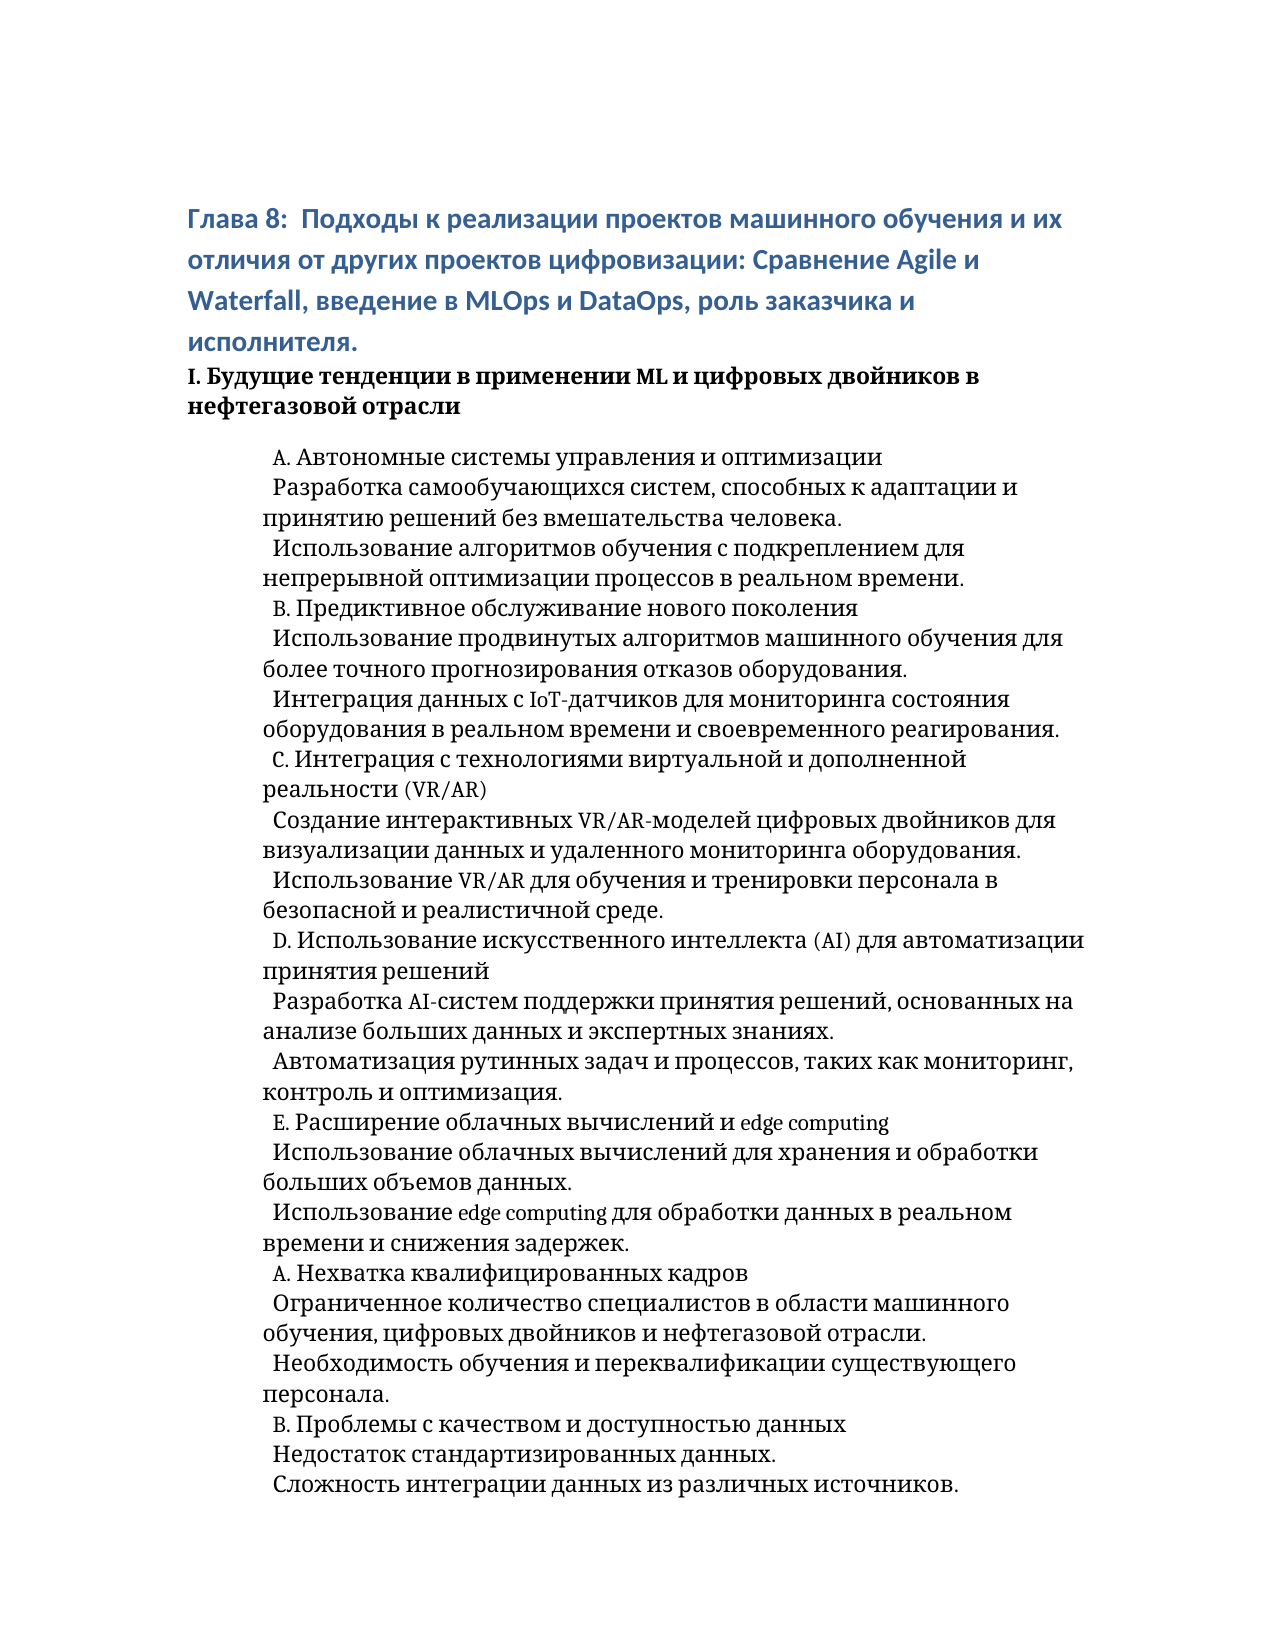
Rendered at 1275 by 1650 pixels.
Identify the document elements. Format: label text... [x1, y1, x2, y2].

list Сложность интеграции данных из различных источников. [262, 1472, 1087, 1498]
list A. Автономные системы управления и оптимизации [262, 445, 1087, 471]
list Создание интерактивных VR/AR-моделей цифровых двойников для визуализации данных и удаленного мониторинга оборудования. [262, 807, 1087, 864]
list B. Проблемы с качеством и доступностью данных [262, 1412, 1087, 1438]
list Использование VR/AR для обучения и тренировки персонала в безопасной и реалистичной среде. [262, 868, 1087, 924]
list Недостаток стандартизированных данных. [262, 1442, 1087, 1468]
list Интеграция данных с IoT-датчиков для мониторинга состояния оборудования в реальном времени и своевременного реагирования. [262, 687, 1087, 743]
list Использование продвинутых алгоритмов машинного обучения для более точного прогнозирования отказов оборудования. [262, 626, 1087, 683]
list Разработка самообучающихся систем, способных к адаптации и принятию решений без вмешательства человека. [262, 475, 1087, 532]
text I. Будущие тенденции в применении ML и цифровых двойников в нефтегазовой отрасли [187, 364, 1087, 420]
list Использование алгоритмов обучения с подкреплением для непрерывной оптимизации процессов в реальном времени. [262, 536, 1087, 592]
list Использование облачных вычислений для хранения и обработки больших объемов данных. [262, 1140, 1087, 1196]
list B. Предиктивное обслуживание нового поколения [262, 596, 1087, 622]
list Разработка AI-систем поддержки принятия решений, основанных на анализе больших данных и экспертных знаниях. [262, 989, 1087, 1045]
list C. Интеграция с технологиями виртуальной и дополненной реальности (VR/AR) [262, 747, 1087, 804]
list Ограниченное количество специалистов в области машинного обучения, цифровых двойников и нефтегазовой отрасли. [262, 1291, 1087, 1347]
list Автоматизация рутинных задач и процессов, таких как мониторинг, контроль и оптимизация. [262, 1049, 1087, 1106]
list A. Нехватка квалифицированных кадров [262, 1261, 1087, 1287]
list D. Использование искусственного интеллекта (AI) для автоматизации принятия решений [262, 928, 1087, 985]
subtitle Глава 8: Подходы к реализации проектов машинного обучения и их отличия от других проектов цифровизации: Сравнение Agile и Waterfall, введение в MLOps и DataOps, роль заказчика и исполнителя. [187, 200, 1087, 358]
list Использование edge computing для обработки данных в реальном времени и снижения задержек. [262, 1200, 1087, 1257]
list Необходимость обучения и переквалификации существующего персонала. [262, 1351, 1087, 1408]
list E. Расширение облачных вычислений и edge computing [262, 1109, 1087, 1136]
